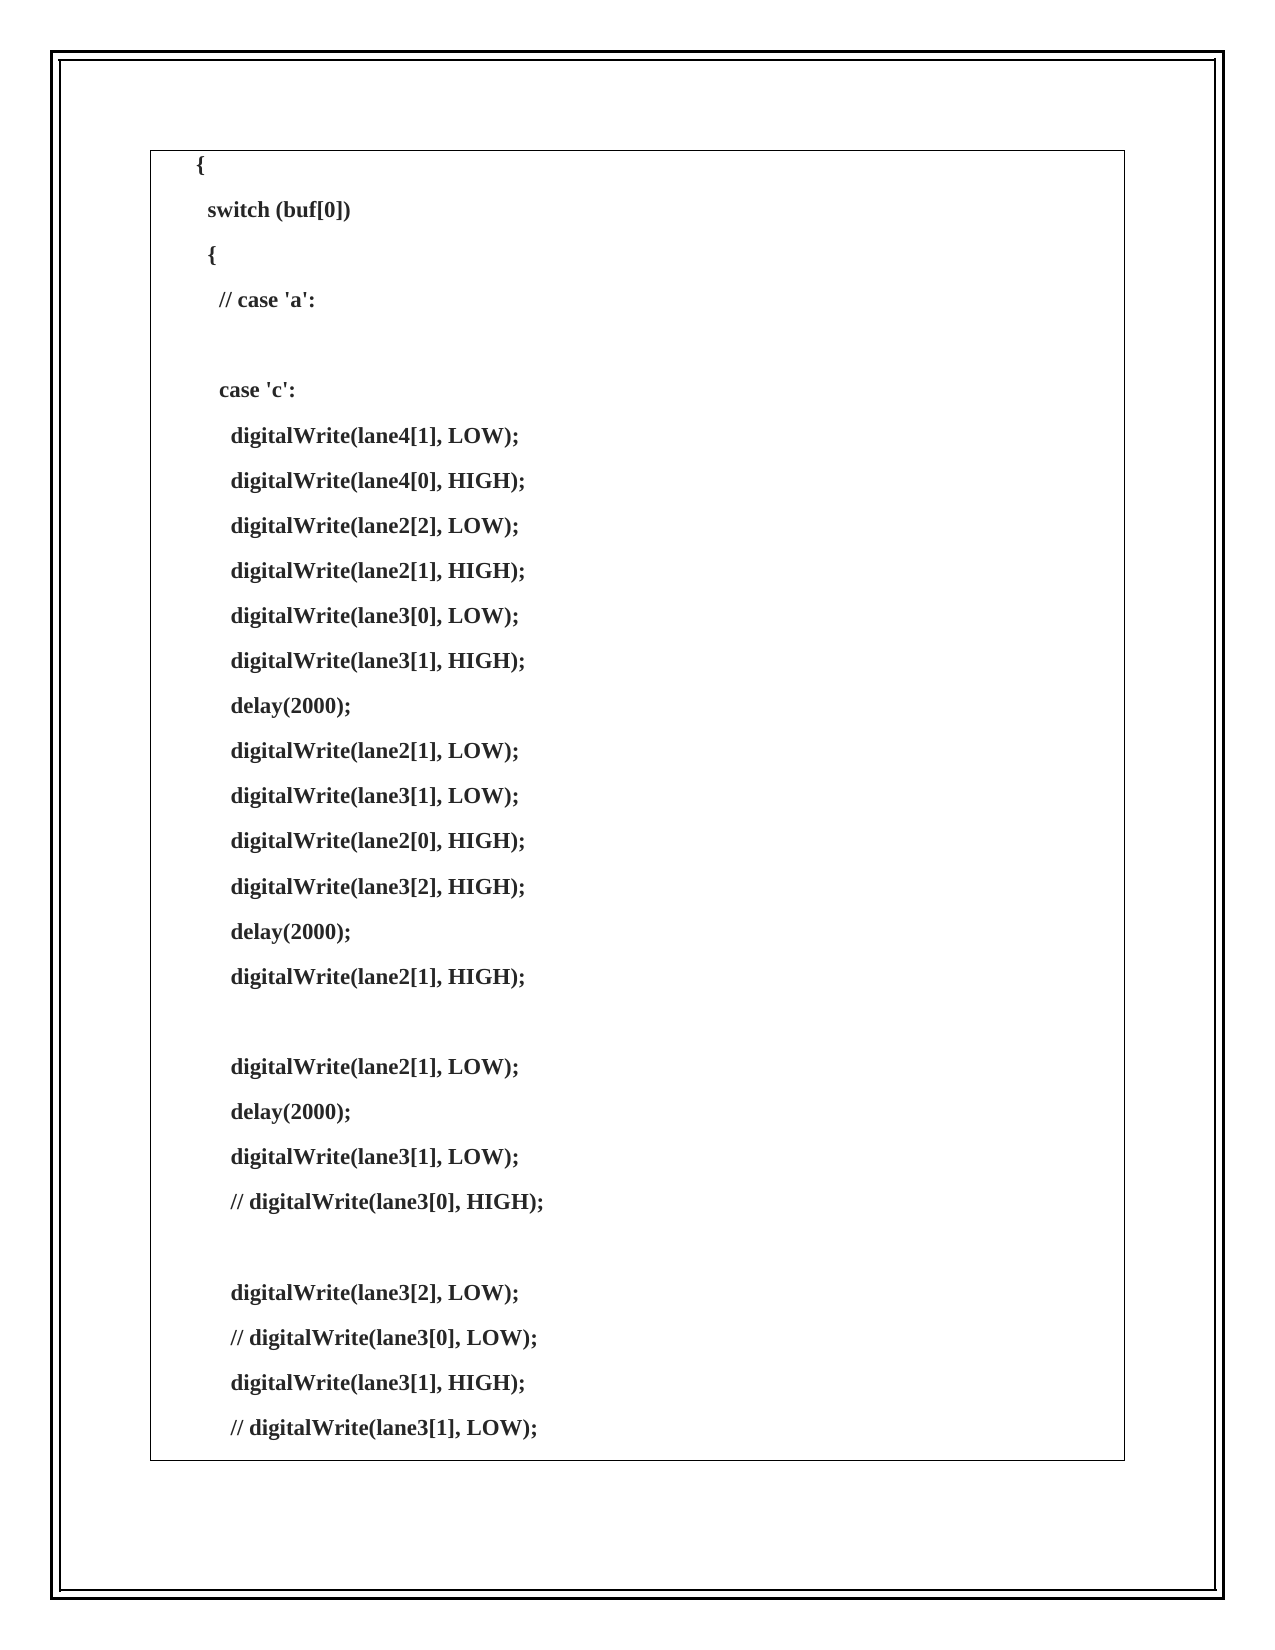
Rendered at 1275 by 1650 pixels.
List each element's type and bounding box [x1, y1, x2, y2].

table_header [151, 151, 1124, 1460]
